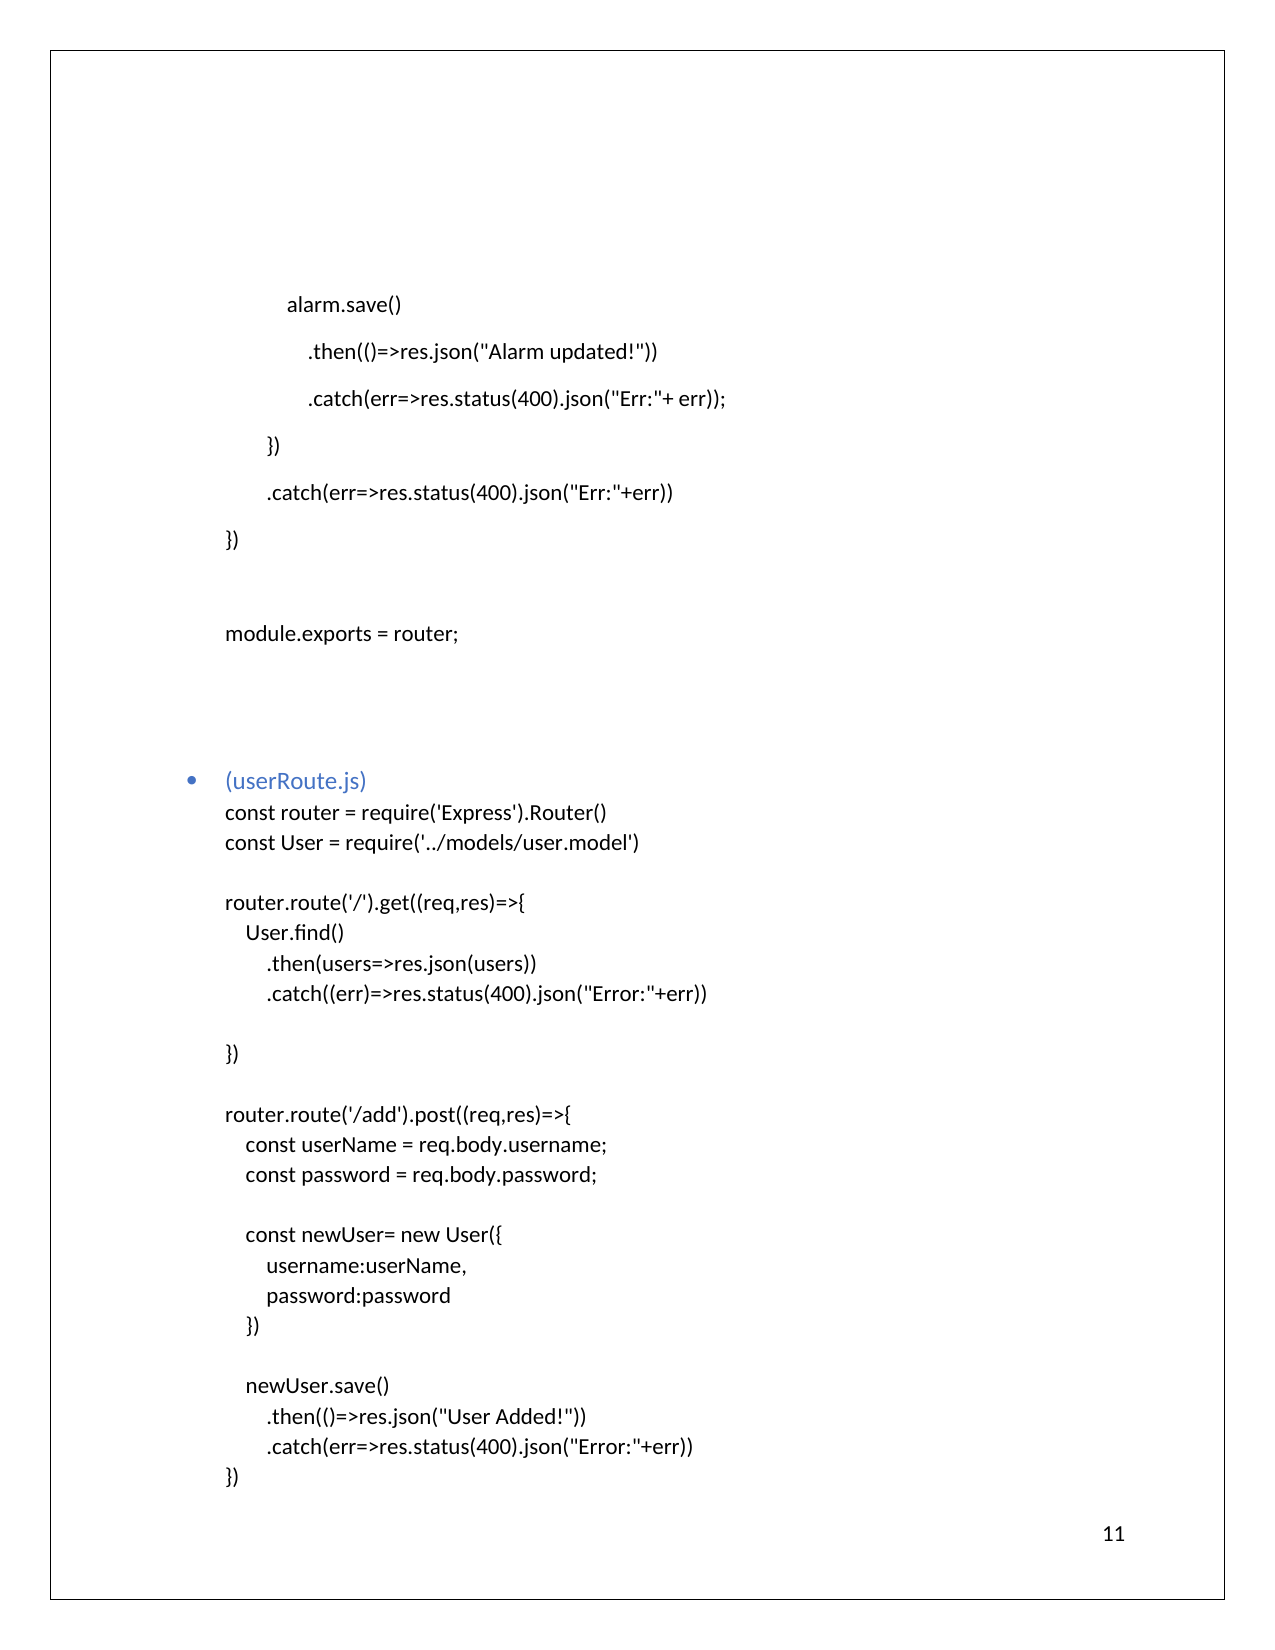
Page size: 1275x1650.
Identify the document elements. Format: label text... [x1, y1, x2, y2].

list User.find() [225, 918, 1125, 947]
list }) [225, 1039, 1125, 1067]
list newUser.save() [225, 1372, 1125, 1400]
list .then(()=>res.json("User Added!")) [225, 1402, 1125, 1430]
text }) [225, 431, 1125, 459]
list const password = req.body.password; [225, 1160, 1125, 1188]
list password:password [225, 1281, 1125, 1309]
text }) [225, 525, 1125, 553]
text .catch(err=>res.status(400).json("Err:"+err)) [225, 478, 1125, 506]
list }) [225, 1311, 1125, 1339]
list .then(users=>res.json(users)) [225, 949, 1125, 977]
list const userName = req.body.username; [225, 1130, 1125, 1158]
list const User = require('../models/user.model') [225, 828, 1125, 856]
list router.route('/').get((req,res)=>{ [225, 888, 1125, 916]
list (userRoute.js) [187, 765, 1125, 795]
text module.exports = router; [225, 619, 1125, 647]
list }) [225, 1462, 1125, 1490]
list .catch(err=>res.status(400).json("Error:"+err)) [225, 1432, 1125, 1460]
text alarm.save() [225, 291, 1125, 319]
text .catch(err=>res.status(400).json("Err:"+ err)); [225, 384, 1125, 412]
list router.route('/add').post((req,res)=>{ [225, 1100, 1125, 1128]
list username:userName, [225, 1251, 1125, 1279]
text .then(()=>res.json("Alarm updated!")) [225, 337, 1125, 366]
list const router = require('Express').Router() [225, 798, 1125, 826]
list const newUser= new User({ [225, 1221, 1125, 1249]
list .catch((err)=>res.status(400).json("Error:"+err)) [225, 979, 1125, 1007]
